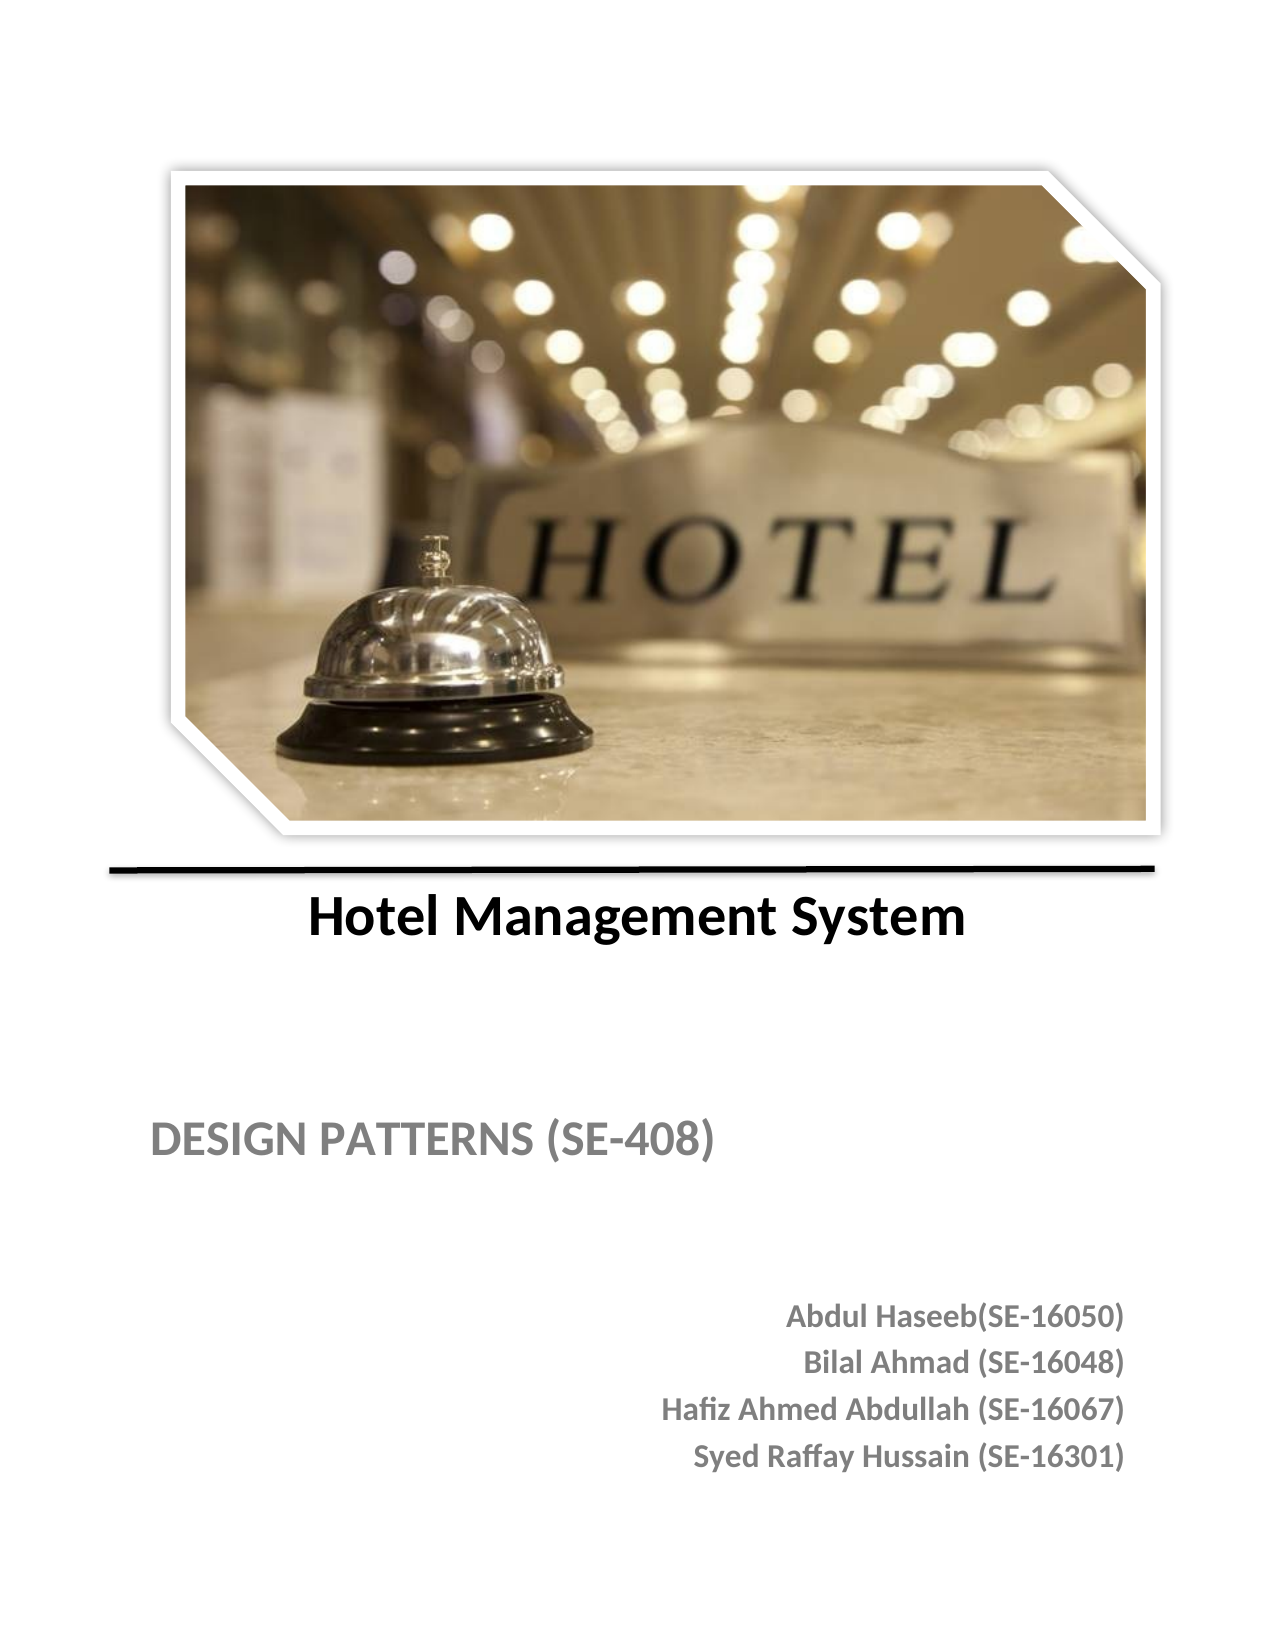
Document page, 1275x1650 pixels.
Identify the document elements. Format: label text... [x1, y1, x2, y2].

text Hotel Management System [150, 879, 1125, 949]
text Abdul Haseeb(SE-16050) Bilal Ahmad (SE-16048) Hafiz Ahmed Abdullah (SE-16067) Syed Raffay Hussain (SE-16301) [150, 1295, 1125, 1476]
picture [186, 186, 1145, 820]
text DESIGN PATTERNS (SE-408) [150, 1107, 1125, 1168]
